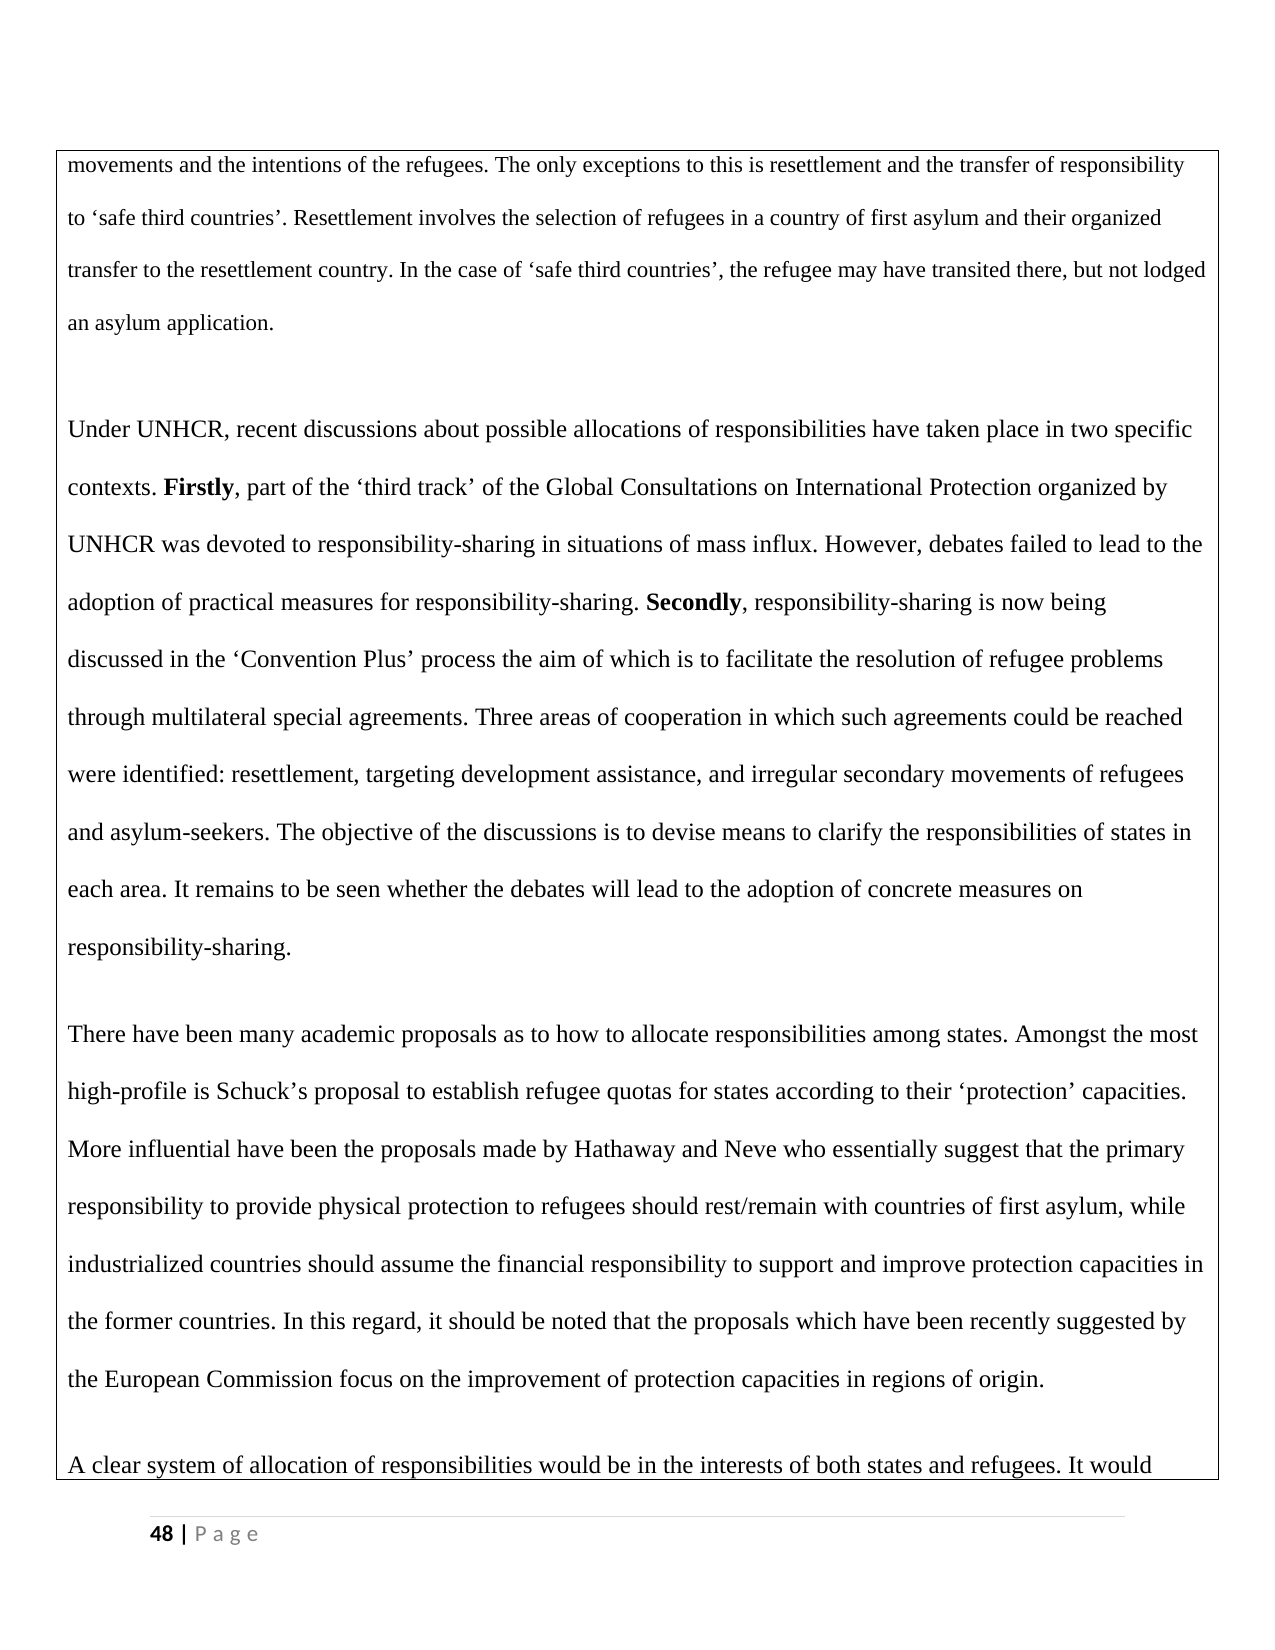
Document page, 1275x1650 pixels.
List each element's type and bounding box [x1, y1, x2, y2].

table_header [57, 151, 1218, 1479]
